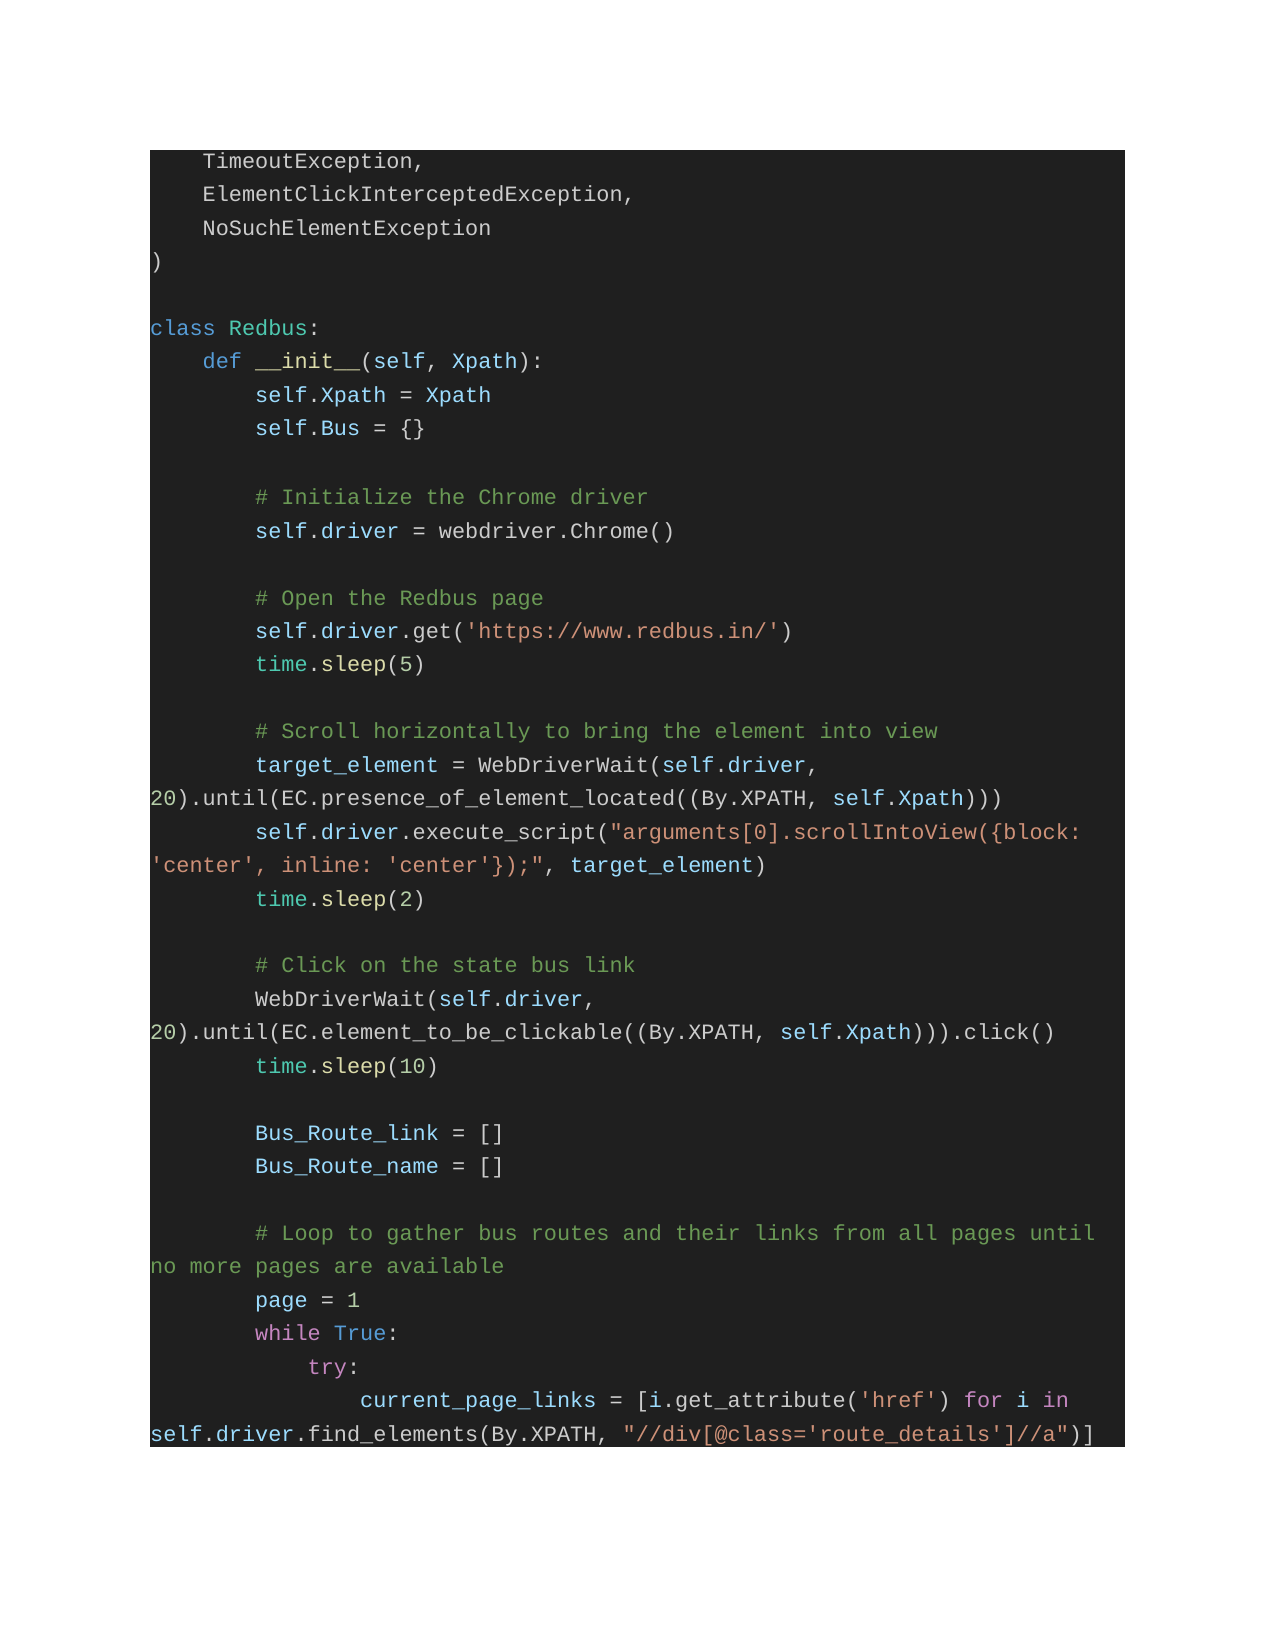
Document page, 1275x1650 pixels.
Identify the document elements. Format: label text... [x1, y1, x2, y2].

text while True: [150, 1322, 1125, 1347]
text page = 1 [150, 1289, 1125, 1314]
text self.driver = webdriver.Chrome() [150, 520, 1125, 545]
text NoSuchElementException [150, 217, 1125, 242]
text # Loop to gather bus routes and their links from all pages until no more pages are available [150, 1222, 1125, 1280]
text self.driver.get('https://www.redbus.in/') [150, 620, 1125, 645]
text time.sleep(10) [150, 1055, 1125, 1080]
text # Open the Redbus page [150, 587, 1125, 612]
text time.sleep(2) [150, 888, 1125, 912]
text self.Xpath = Xpath [150, 384, 1125, 409]
text Bus_Route_link = [] [150, 1122, 1125, 1147]
text time.sleep(5) [150, 654, 1125, 678]
text ) [150, 250, 1125, 275]
text Bus_Route_name = [] [150, 1155, 1125, 1180]
text # Scroll horizontally to bring the element into view [150, 721, 1125, 745]
text target_element = WebDriverWait(self.driver, 20).until(EC.presence_of_element_located((By.XPATH, self.Xpath))) [150, 754, 1125, 812]
text try: [150, 1356, 1125, 1381]
text ElementClickInterceptedException, [150, 183, 1125, 208]
text current_page_links = [i.get_attribute('href') for i in self.driver.find_elements(By.XPATH, "//div[@class='route_details']//a")] [150, 1389, 1125, 1447]
text def __init__(self, Xpath): [150, 351, 1125, 375]
text self.Bus = {} [150, 417, 1125, 442]
text TimeoutException, [150, 150, 1125, 175]
text # Click on the state bus link [150, 954, 1125, 979]
text WebDriverWait(self.driver, 20).until(EC.element_to_be_clickable((By.XPATH, self.Xpath))).click() [150, 988, 1125, 1046]
text class Redbus: [150, 317, 1125, 342]
text self.driver.execute_script("arguments[0].scrollIntoView({block: 'center', inline: 'center'});", target_element) [150, 821, 1125, 879]
text # Initialize the Chrome driver [150, 486, 1125, 511]
